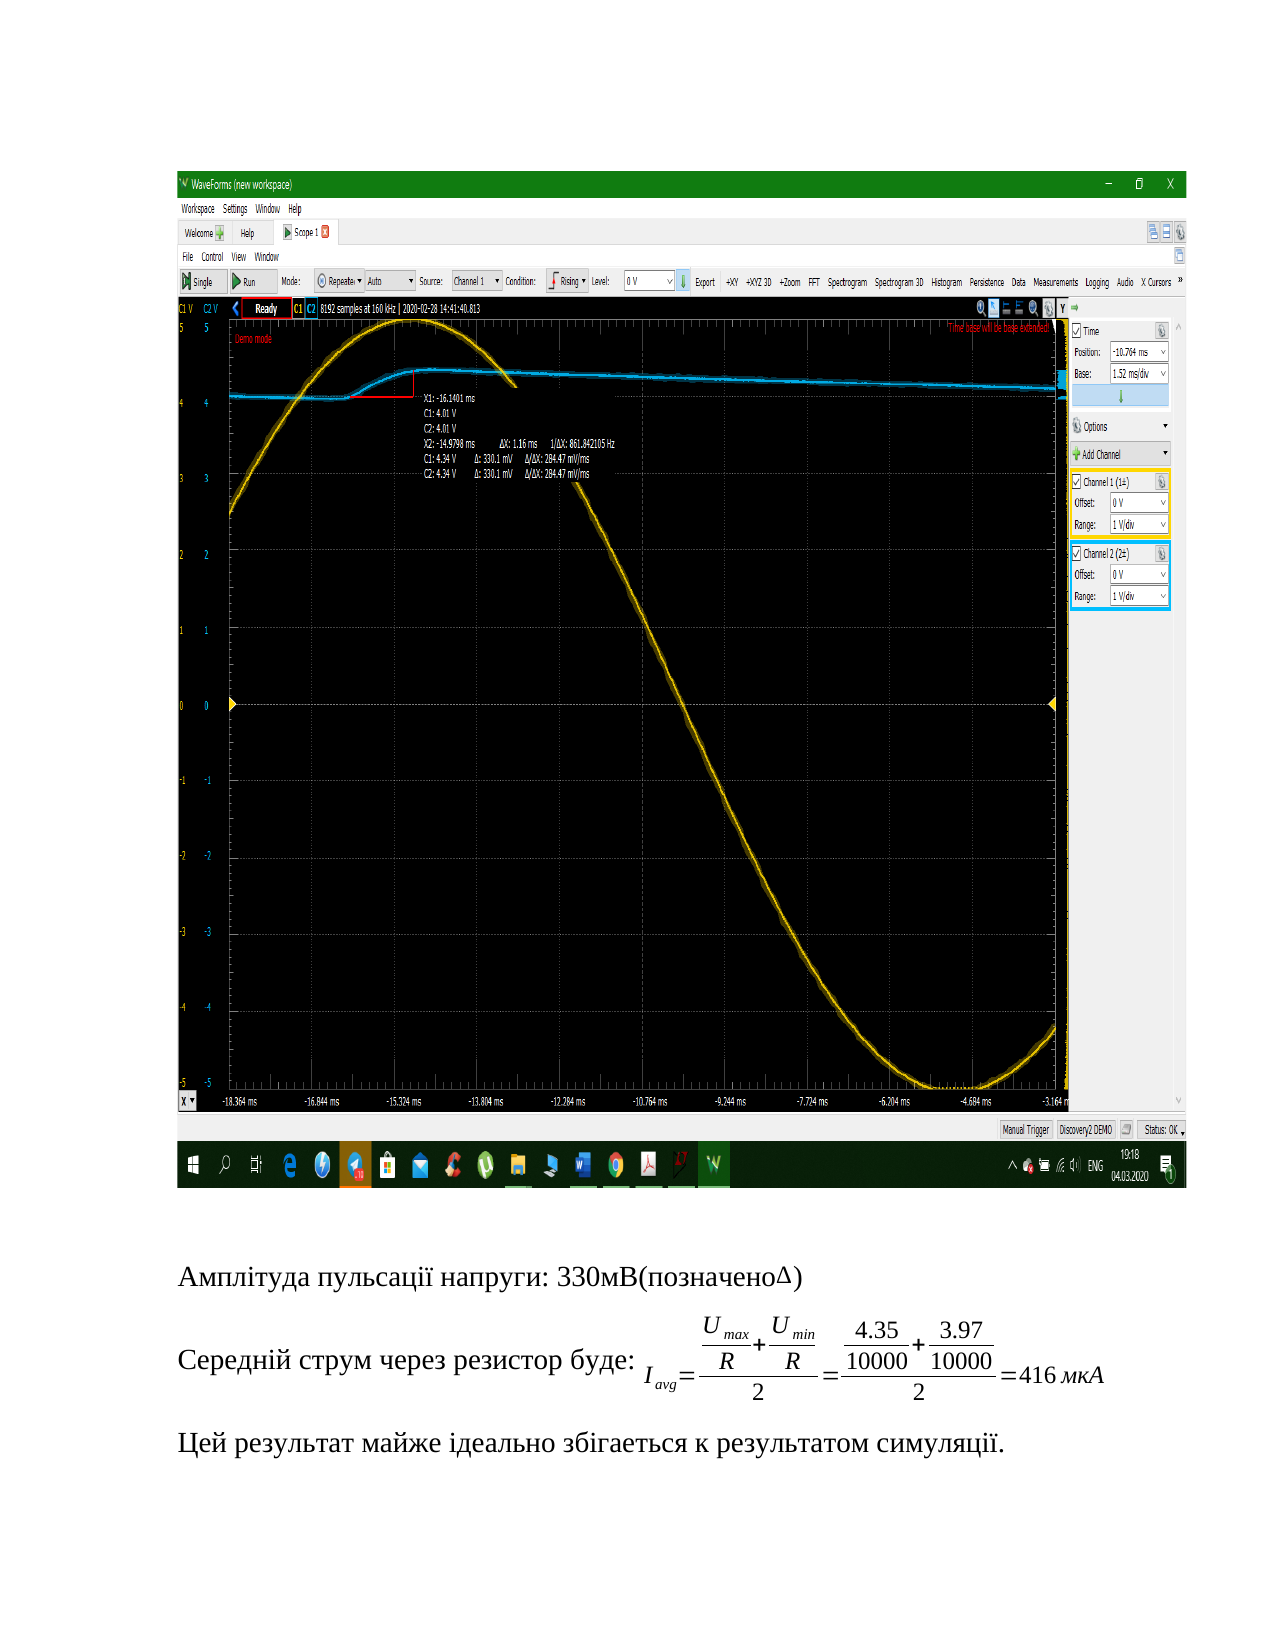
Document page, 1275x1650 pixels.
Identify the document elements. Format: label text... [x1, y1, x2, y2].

text Цей результат майже ідеально збігаеться к результатом симуляції. [177, 1425, 1186, 1458]
picture [177, 171, 1187, 1188]
text Амплітуда пульсації напруги: 330мВ(позначено) [177, 1259, 1186, 1292]
text Середній струм через резистор буде: [177, 1312, 1186, 1406]
